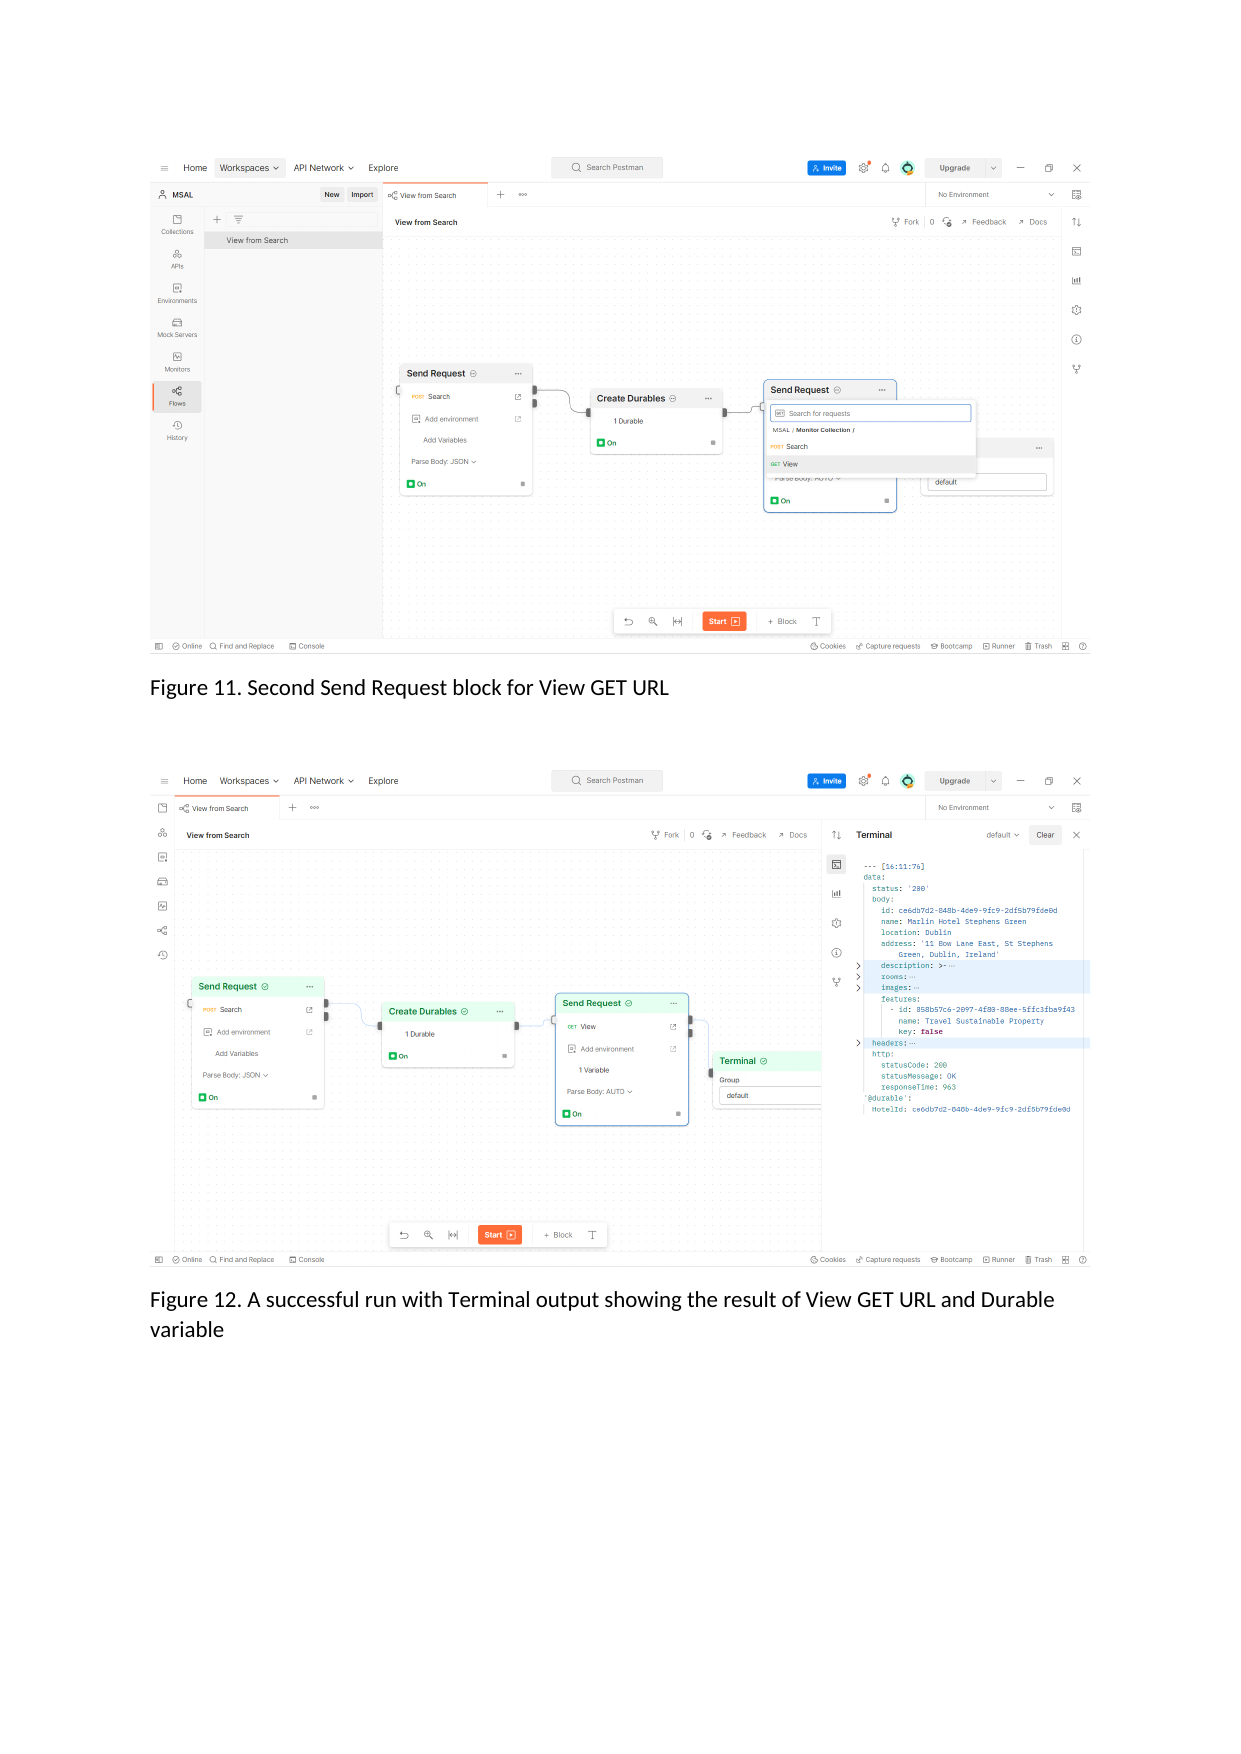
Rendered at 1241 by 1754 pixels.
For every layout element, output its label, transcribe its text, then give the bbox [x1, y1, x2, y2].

text Figure 11. Second Send Request block for View GET URL [150, 673, 1090, 701]
picture [150, 766, 1091, 1267]
text Figure 12. A successful run with Terminal output showing the result of View GET URL and Durable variable [150, 1285, 1090, 1343]
picture [150, 153, 1091, 654]
